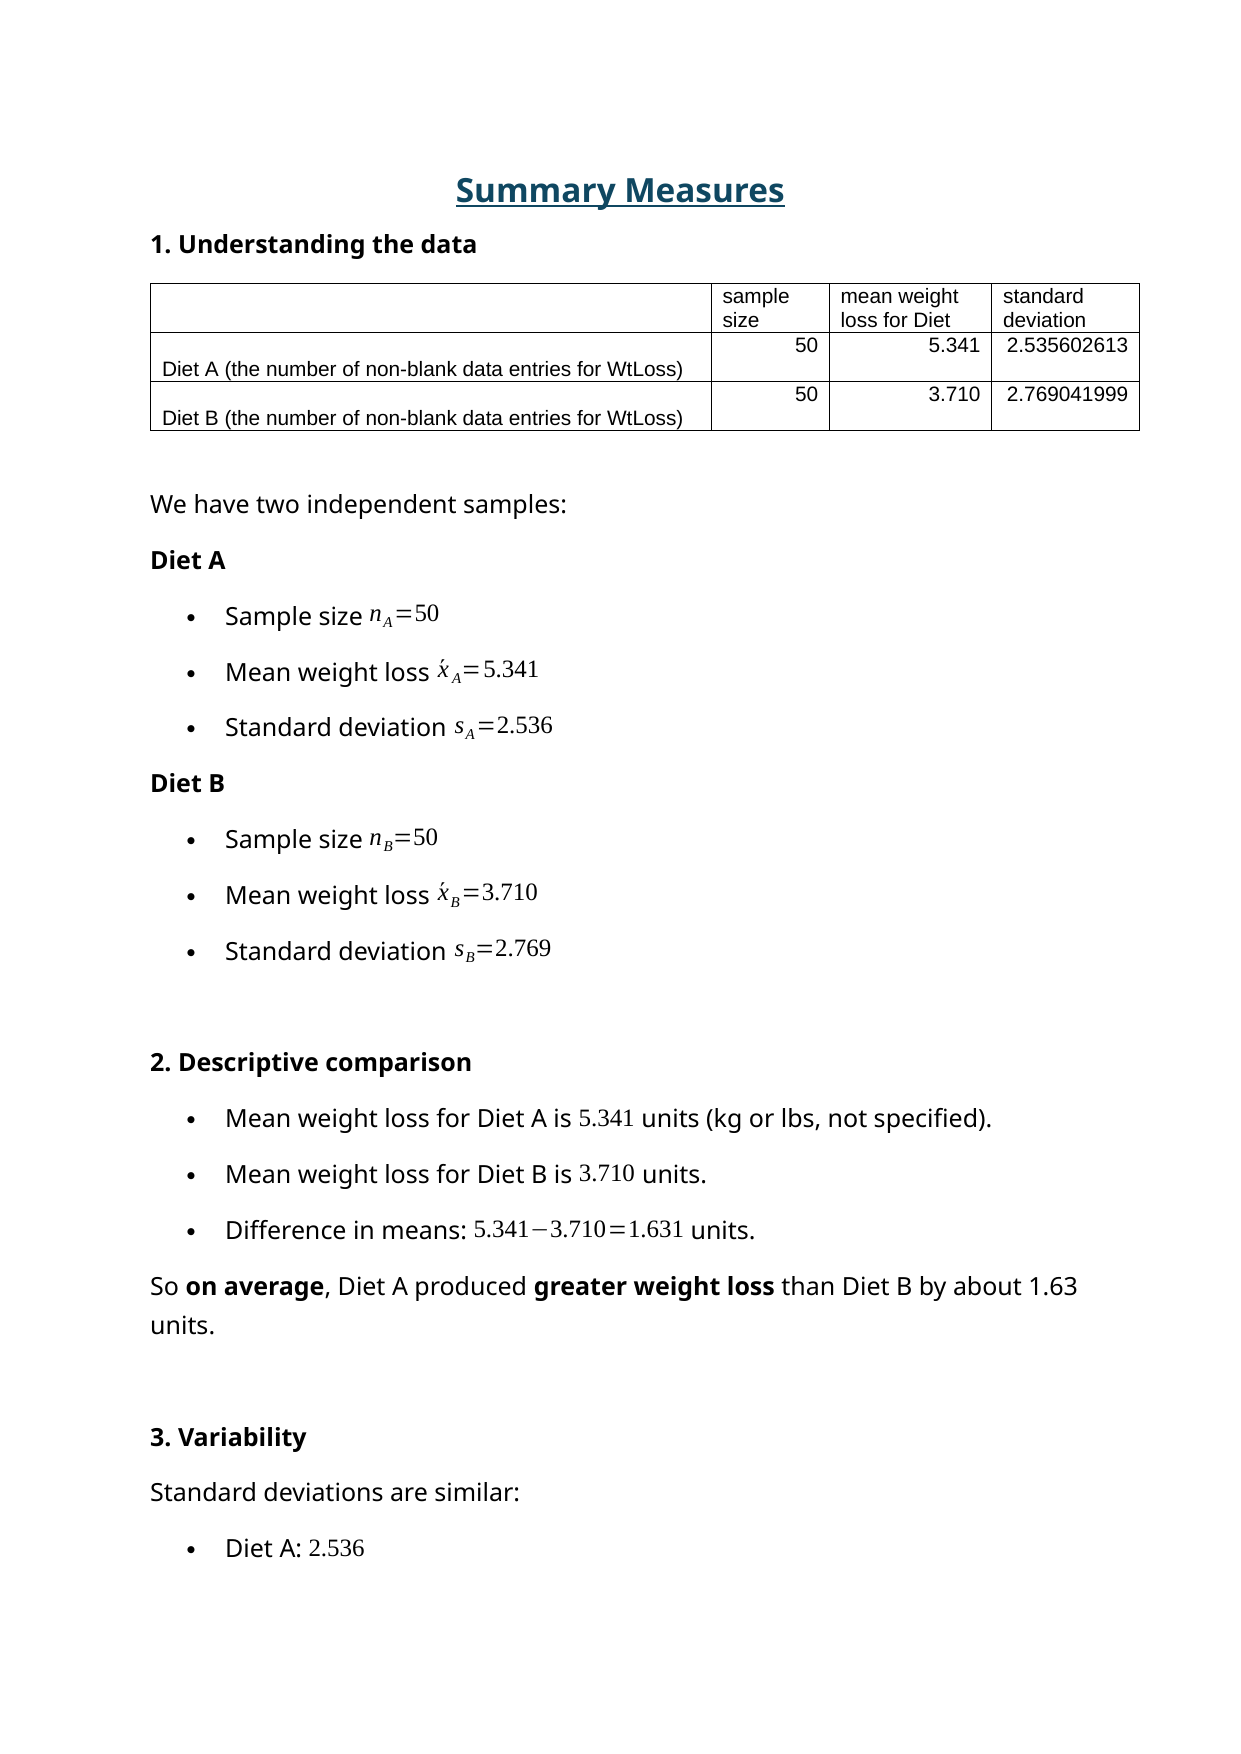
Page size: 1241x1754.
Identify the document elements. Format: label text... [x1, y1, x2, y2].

table_cell 2.535602613 [992, 333, 1139, 381]
text 2. Descriptive comparison [150, 1045, 1090, 1079]
subtitle Summary Measures [150, 167, 1090, 212]
text Diet A [150, 543, 1090, 577]
list Mean weight loss [187, 654, 1090, 688]
table_header standard deviation [992, 284, 1139, 332]
table_cell 50 [712, 382, 829, 430]
list Sample size [187, 598, 1090, 632]
text Diet B [150, 766, 1090, 800]
table_cell Diet B (the number of non-blank data entries for WtLoss) [151, 382, 711, 430]
list Mean weight loss [187, 878, 1090, 912]
table_cell 3.710 [830, 382, 991, 430]
list Sample size [187, 822, 1090, 856]
table_cell 50 [712, 333, 829, 381]
table_header mean weight loss for Diet [830, 284, 991, 332]
text Standard deviations are similar: [150, 1475, 1090, 1509]
list Standard deviation [187, 933, 1090, 967]
text We have two independent samples: [150, 487, 1090, 521]
list Mean weight loss for Diet B is units. [187, 1157, 1090, 1191]
list Mean weight loss for Diet A is units (kg or lbs, not specified). [187, 1101, 1090, 1135]
text 3. Variability [150, 1419, 1090, 1453]
table_header sample size [712, 284, 829, 332]
list Difference in means: units. [187, 1213, 1090, 1247]
table_cell Diet A (the number of non-blank data entries for WtLoss) [151, 333, 711, 381]
list Diet A: [187, 1531, 1090, 1565]
text So on average, Diet A produced greater weight loss than Diet B by about 1.63 units. [150, 1268, 1090, 1342]
text 1. Understanding the data [150, 227, 1090, 261]
table_cell 5.341 [830, 333, 991, 381]
table_header [151, 284, 711, 332]
table_cell 2.769041999 [992, 382, 1139, 430]
list Standard deviation [187, 710, 1090, 744]
